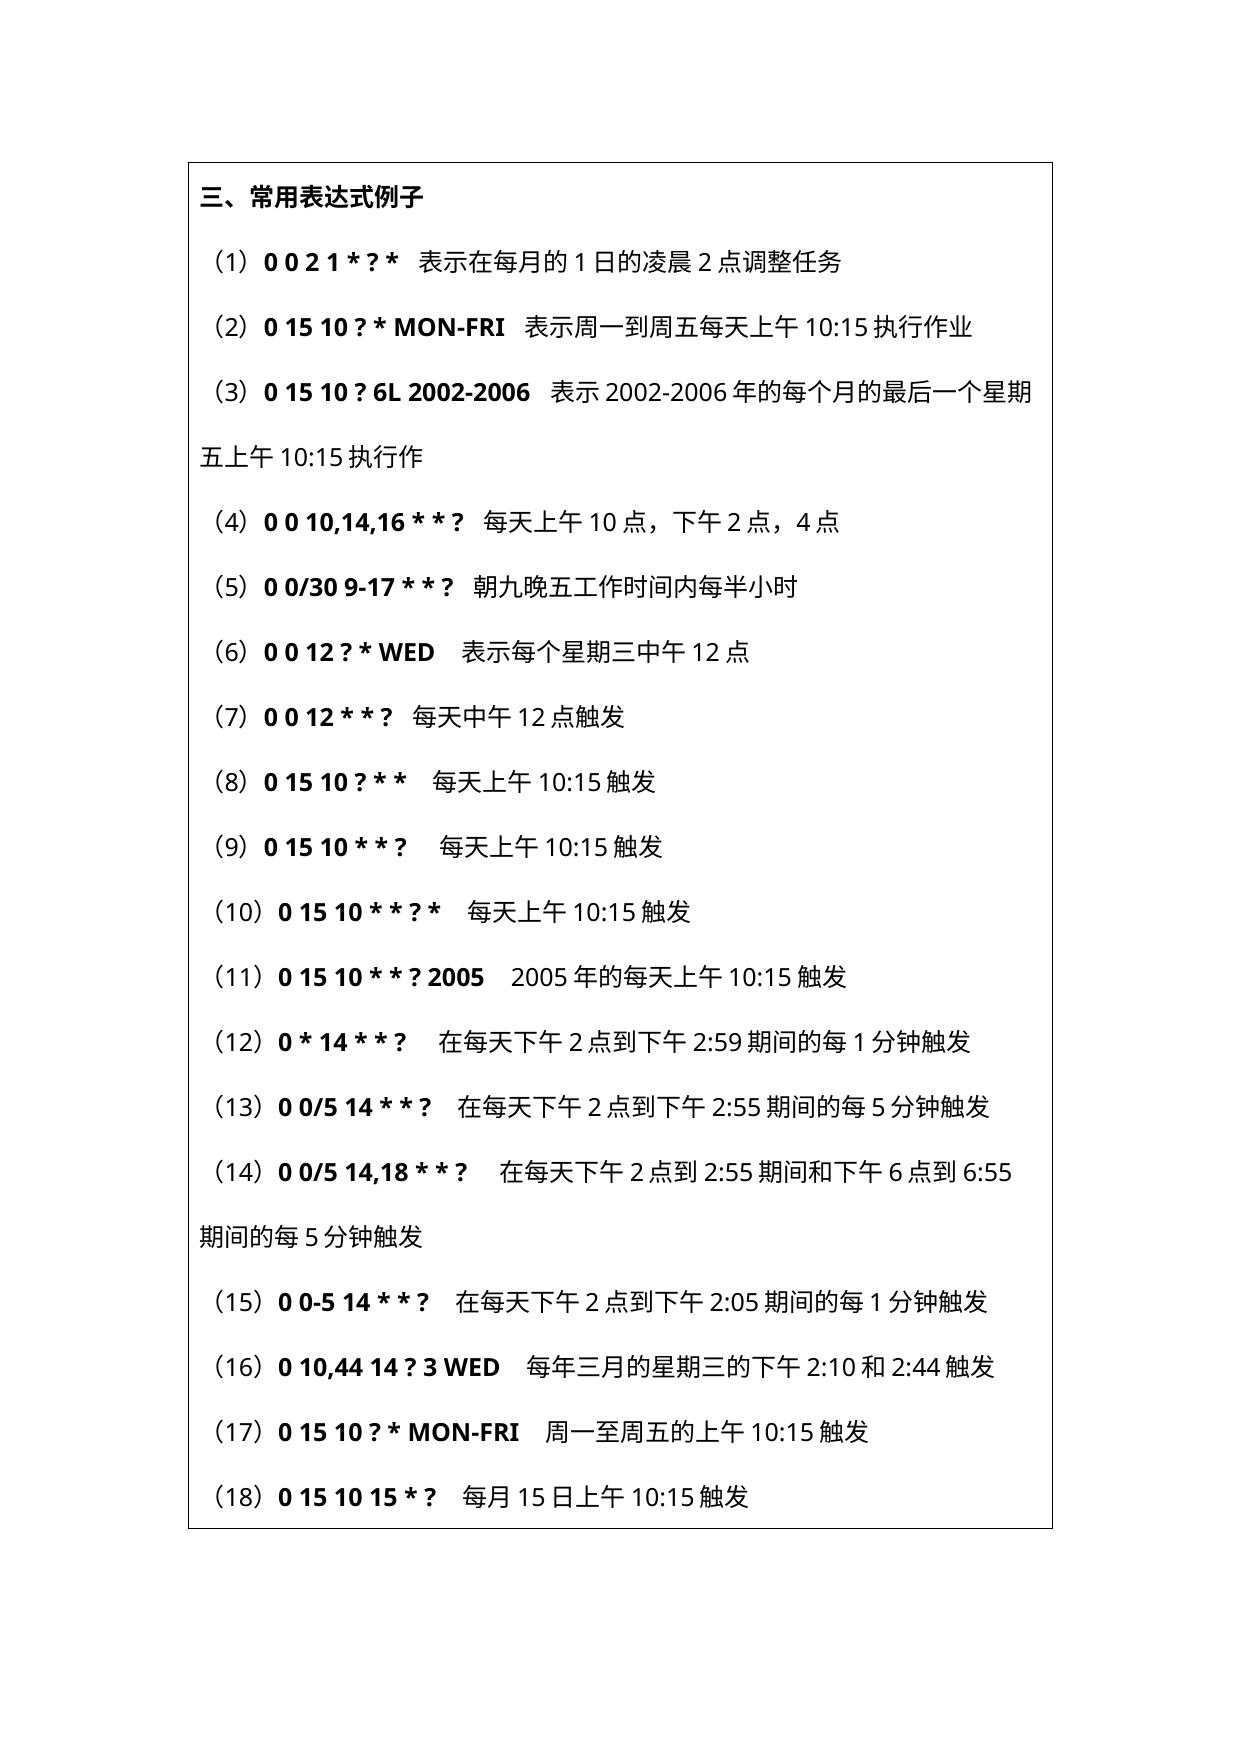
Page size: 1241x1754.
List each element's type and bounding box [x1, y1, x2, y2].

table_header [189, 163, 1052, 1528]
